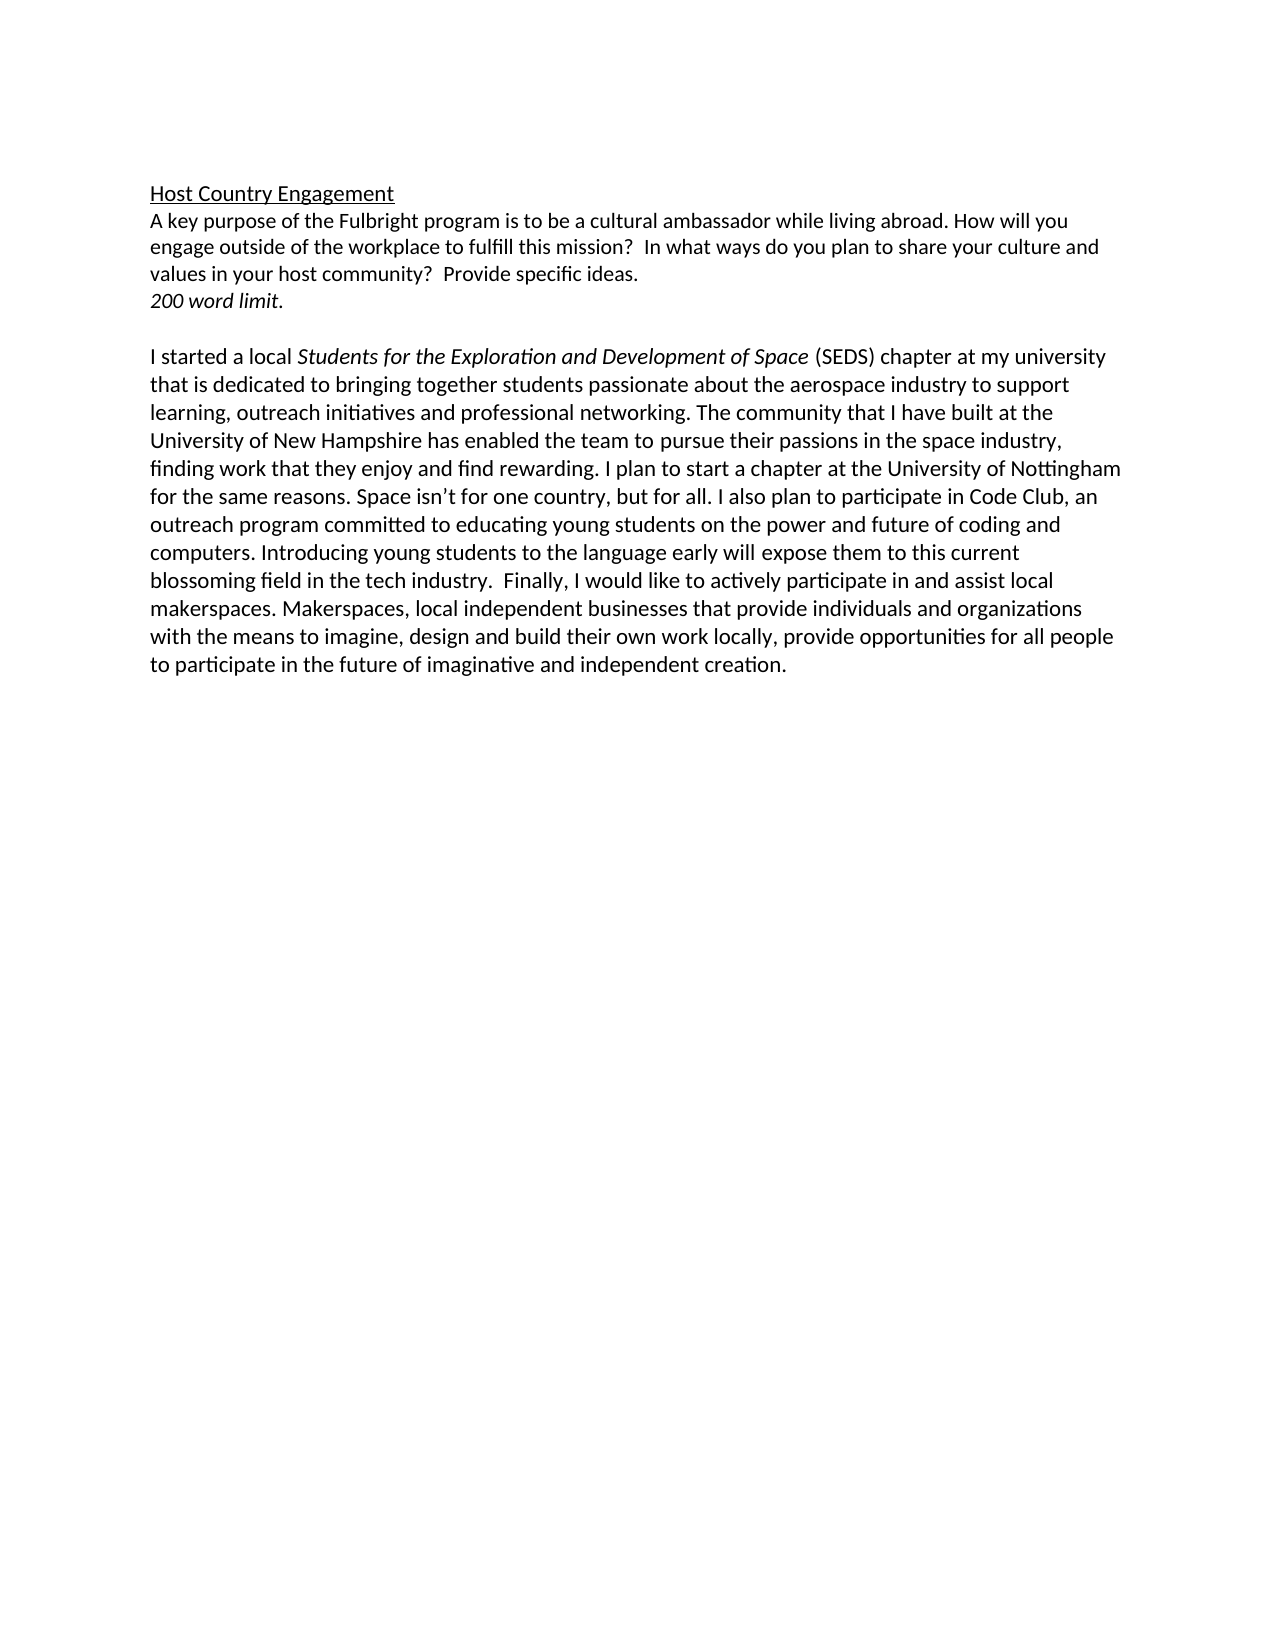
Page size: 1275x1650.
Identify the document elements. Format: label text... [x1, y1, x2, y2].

text A key purpose of the Fulbright program is to be a cultural ambassador while living abroad. How will you engage outside of the workplace to fulfill this mission? In what ways do you plan to share your culture and values in your host community? Provide specific ideas. 200 word limit. [150, 207, 1125, 313]
text Host Country Engagement [150, 179, 1125, 207]
text I started a local Students for the Exploration and Development of Space (SEDS) chapter at my university that is dedicated to bringing together students passionate about the aerospace industry to support learning, outreach initiatives and professional networking. The community that I have built at the University of New Hampshire has enabled the team to pursue their passions in the space industry, finding work that they enjoy and find rewarding. I plan to start a chapter at the University of Nottingham for the same reasons. Space isn’t for one country, but for all. I also plan to participate in Code Club, an outreach program committed to educating young students on the power and future of coding and computers. Introducing young students to the language early will expose them to this current blossoming field in the tech industry. Finally, I would like to actively participate in and assist local makerspaces. Makerspaces, local independent businesses that provide individuals and organizations with the means to imagine, design and build their own work locally, provide opportunities for all people to participate in the future of imaginative and independent creation. [150, 342, 1125, 678]
